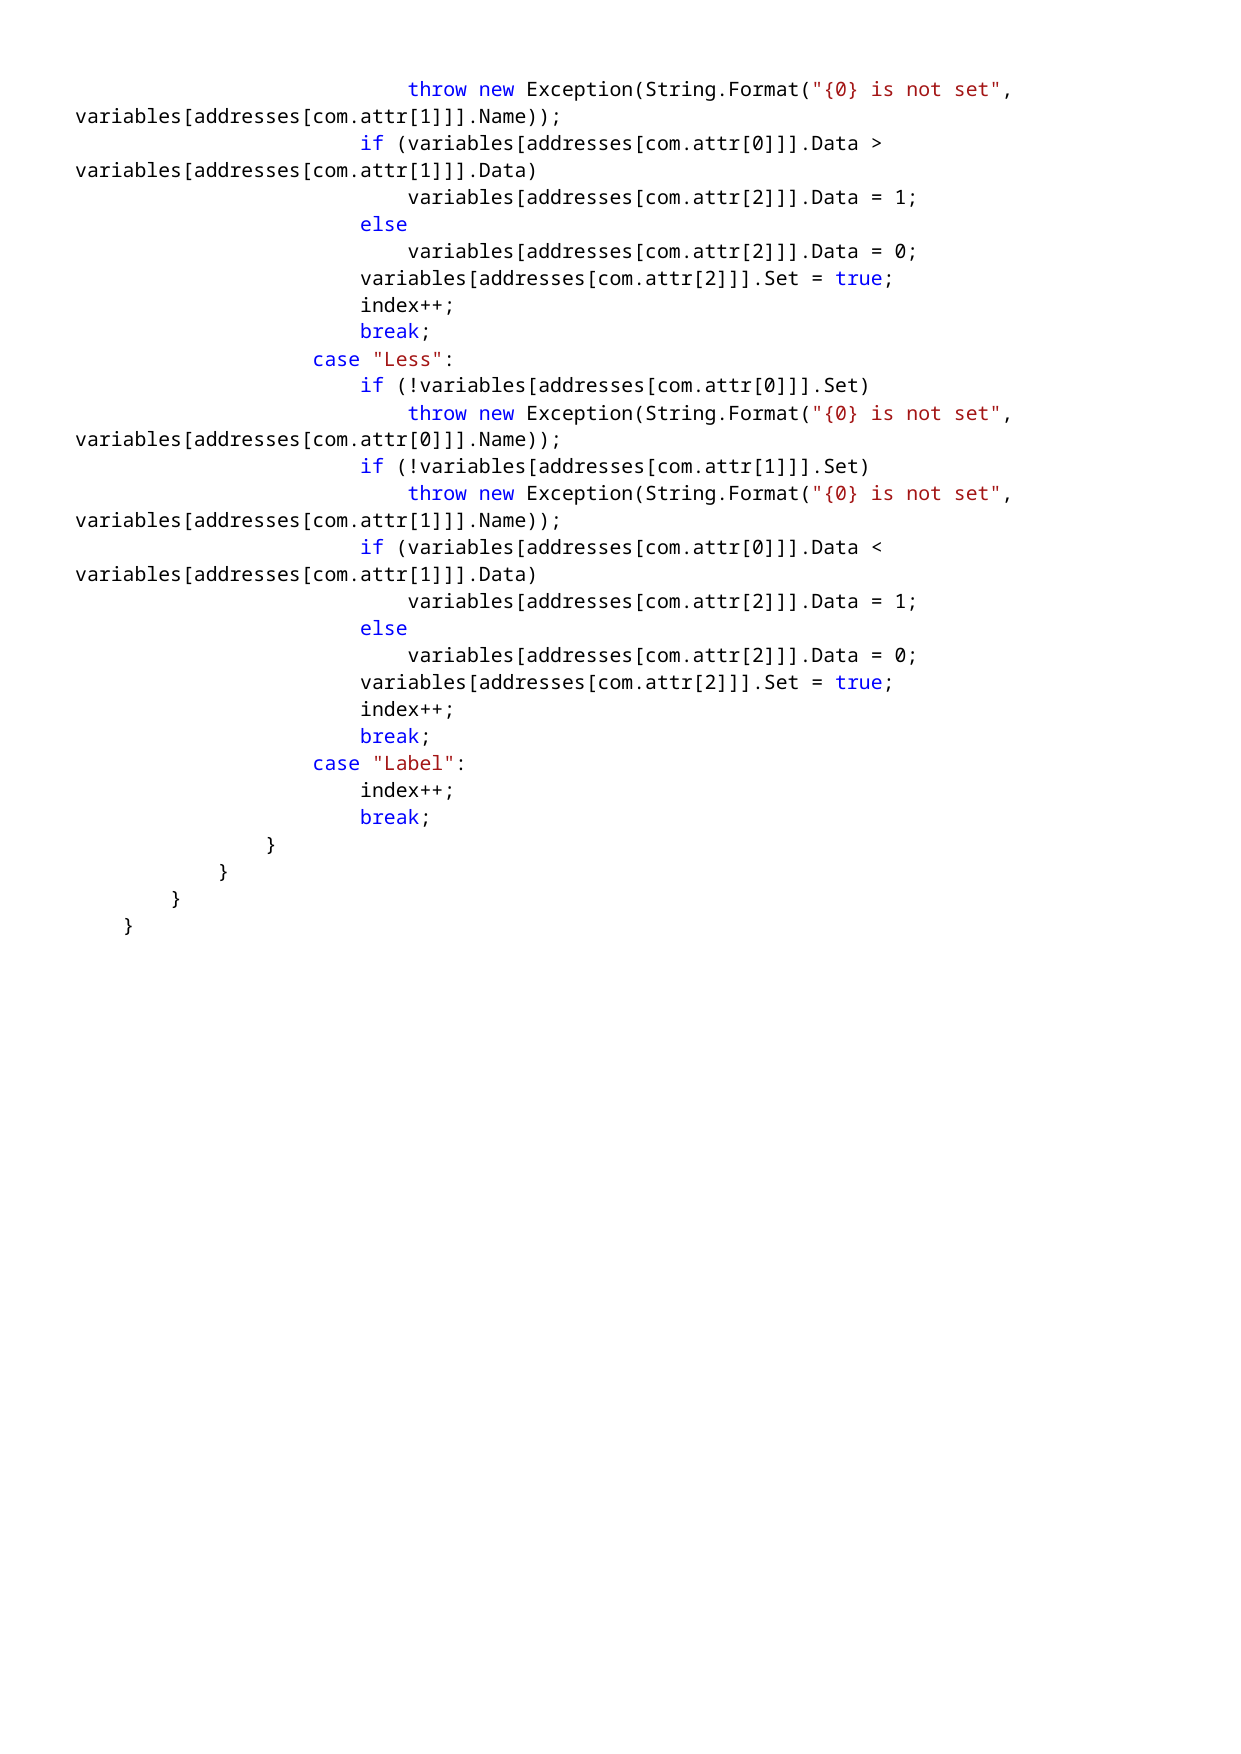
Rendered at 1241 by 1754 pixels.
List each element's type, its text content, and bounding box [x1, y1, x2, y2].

text throw new Exception(String.Format("{0} is not set", variables[addresses[com.attr[1]]].Name)); [75, 480, 1165, 534]
text break; [75, 803, 1165, 830]
text } [75, 857, 1165, 884]
text case "Less": [75, 345, 1165, 372]
text variables[addresses[com.attr[2]]].Data = 0; [75, 237, 1165, 264]
text throw new Exception(String.Format("{0} is not set", variables[addresses[com.attr[1]]].Name)); [75, 75, 1165, 129]
text index++; [75, 776, 1165, 803]
text variables[addresses[com.attr[2]]].Data = 1; [75, 183, 1165, 210]
text variables[addresses[com.attr[2]]].Data = 1; [75, 588, 1165, 614]
text if (!variables[addresses[com.attr[0]]].Set) [75, 372, 1165, 399]
text break; [75, 722, 1165, 749]
text else [75, 614, 1165, 642]
text if (variables[addresses[com.attr[0]]].Data > variables[addresses[com.attr[1]]].Data) [75, 129, 1165, 183]
text } [75, 911, 1165, 938]
text } [75, 884, 1165, 911]
text variables[addresses[com.attr[2]]].Set = true; [75, 668, 1165, 696]
text else [75, 210, 1165, 237]
text break; [75, 318, 1165, 345]
text variables[addresses[com.attr[2]]].Data = 0; [75, 642, 1165, 668]
text if (!variables[addresses[com.attr[1]]].Set) [75, 453, 1165, 480]
text variables[addresses[com.attr[2]]].Set = true; [75, 264, 1165, 291]
text if (variables[addresses[com.attr[0]]].Data < variables[addresses[com.attr[1]]].Data) [75, 534, 1165, 588]
text index++; [75, 696, 1165, 722]
text case "Label": [75, 749, 1165, 776]
text index++; [75, 291, 1165, 318]
text } [75, 830, 1165, 857]
text throw new Exception(String.Format("{0} is not set", variables[addresses[com.attr[0]]].Name)); [75, 399, 1165, 453]
